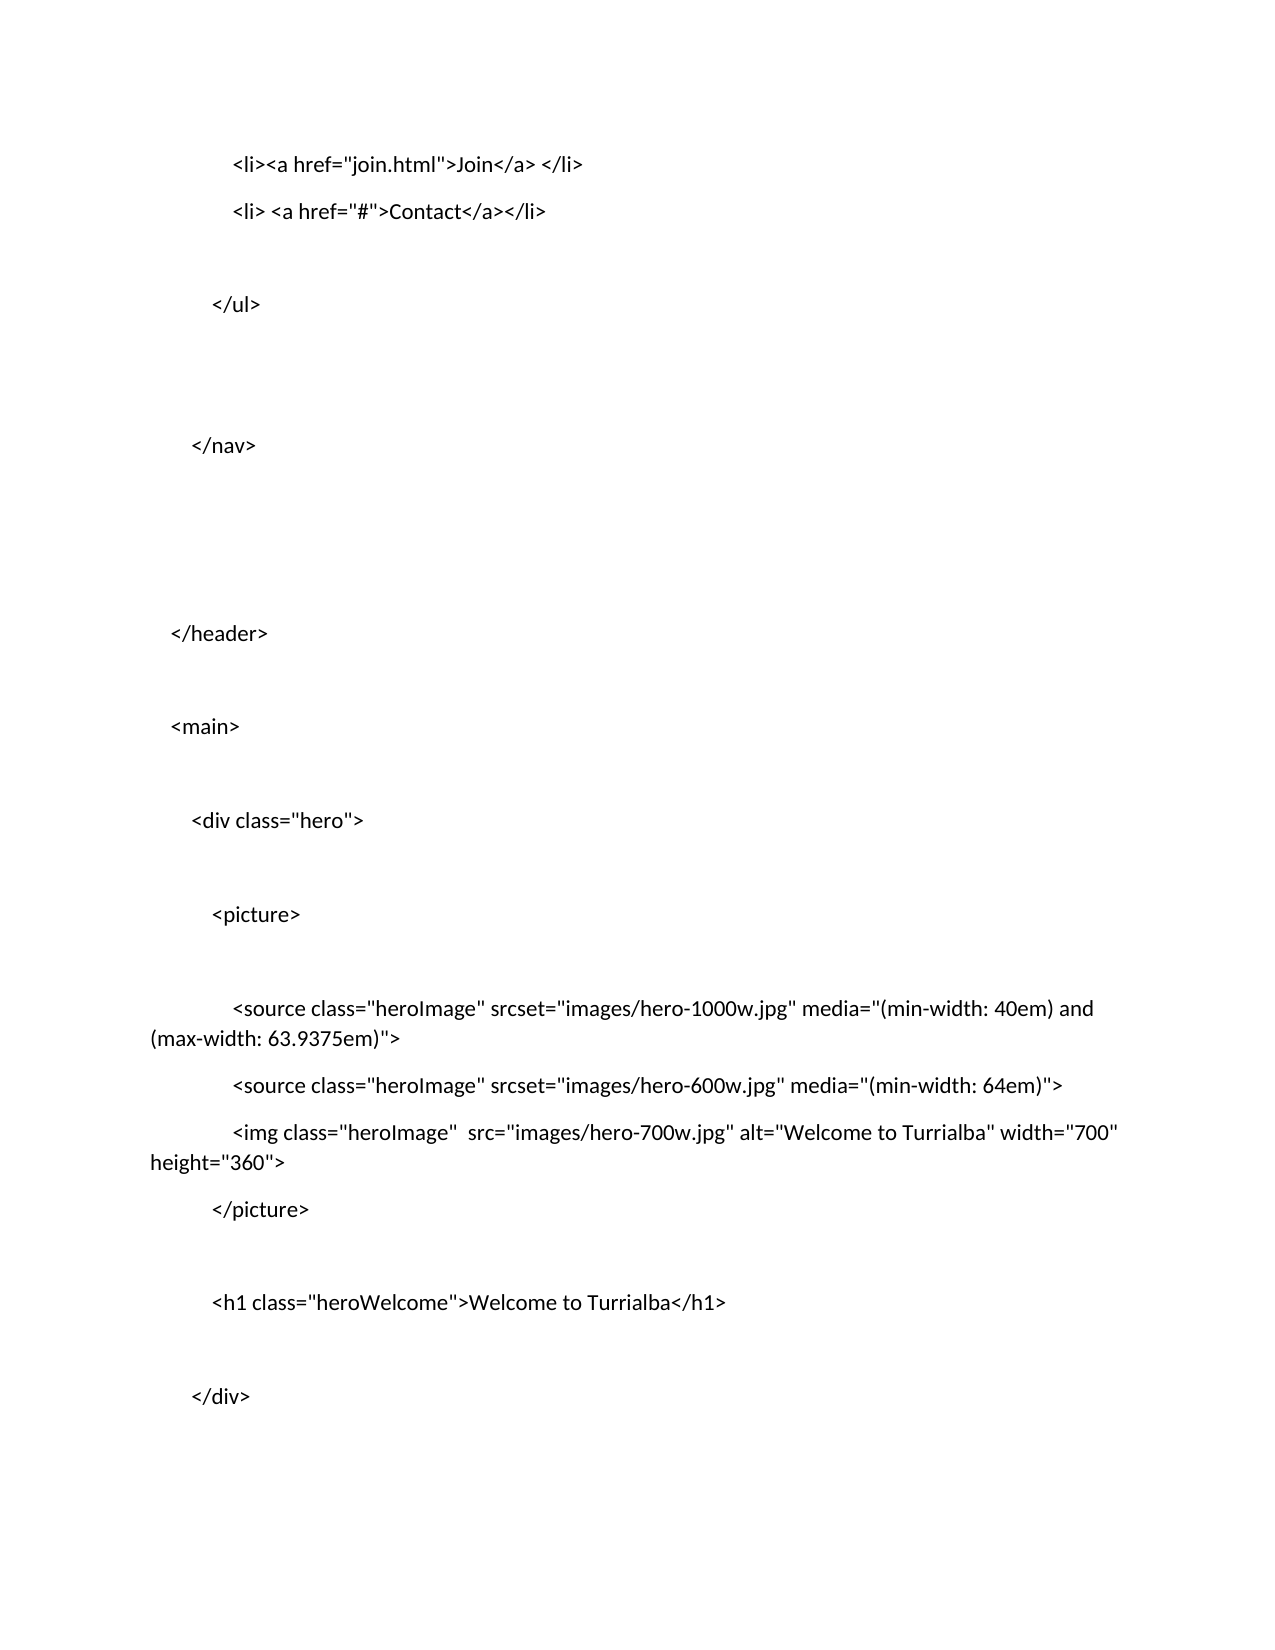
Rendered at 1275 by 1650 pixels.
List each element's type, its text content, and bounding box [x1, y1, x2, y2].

text <li><a href="join.html">Join</a> </li> [150, 150, 1125, 178]
text <li> <a href="#">Contact</a></li> [150, 197, 1125, 225]
text </ul> [150, 291, 1125, 319]
text </nav> [150, 431, 1125, 459]
text </header> [150, 619, 1125, 647]
text <img class="heroImage" src="images/hero-700w.jpg" alt="Welcome to Turrialba" width="700" height="360"> [150, 1118, 1125, 1176]
text <picture> [150, 900, 1125, 928]
text <source class="heroImage" srcset="images/hero-1000w.jpg" media="(min-width: 40em) and (max-width: 63.9375em)"> [150, 994, 1125, 1052]
text </picture> [150, 1195, 1125, 1223]
text <main> [150, 712, 1125, 741]
text <div class="hero"> [150, 806, 1125, 834]
text <source class="heroImage" srcset="images/hero-600w.jpg" media="(min-width: 64em)"> [150, 1071, 1125, 1099]
text <h1 class="heroWelcome">Welcome to Turrialba</h1> [150, 1288, 1125, 1317]
text </div> [150, 1382, 1125, 1410]
